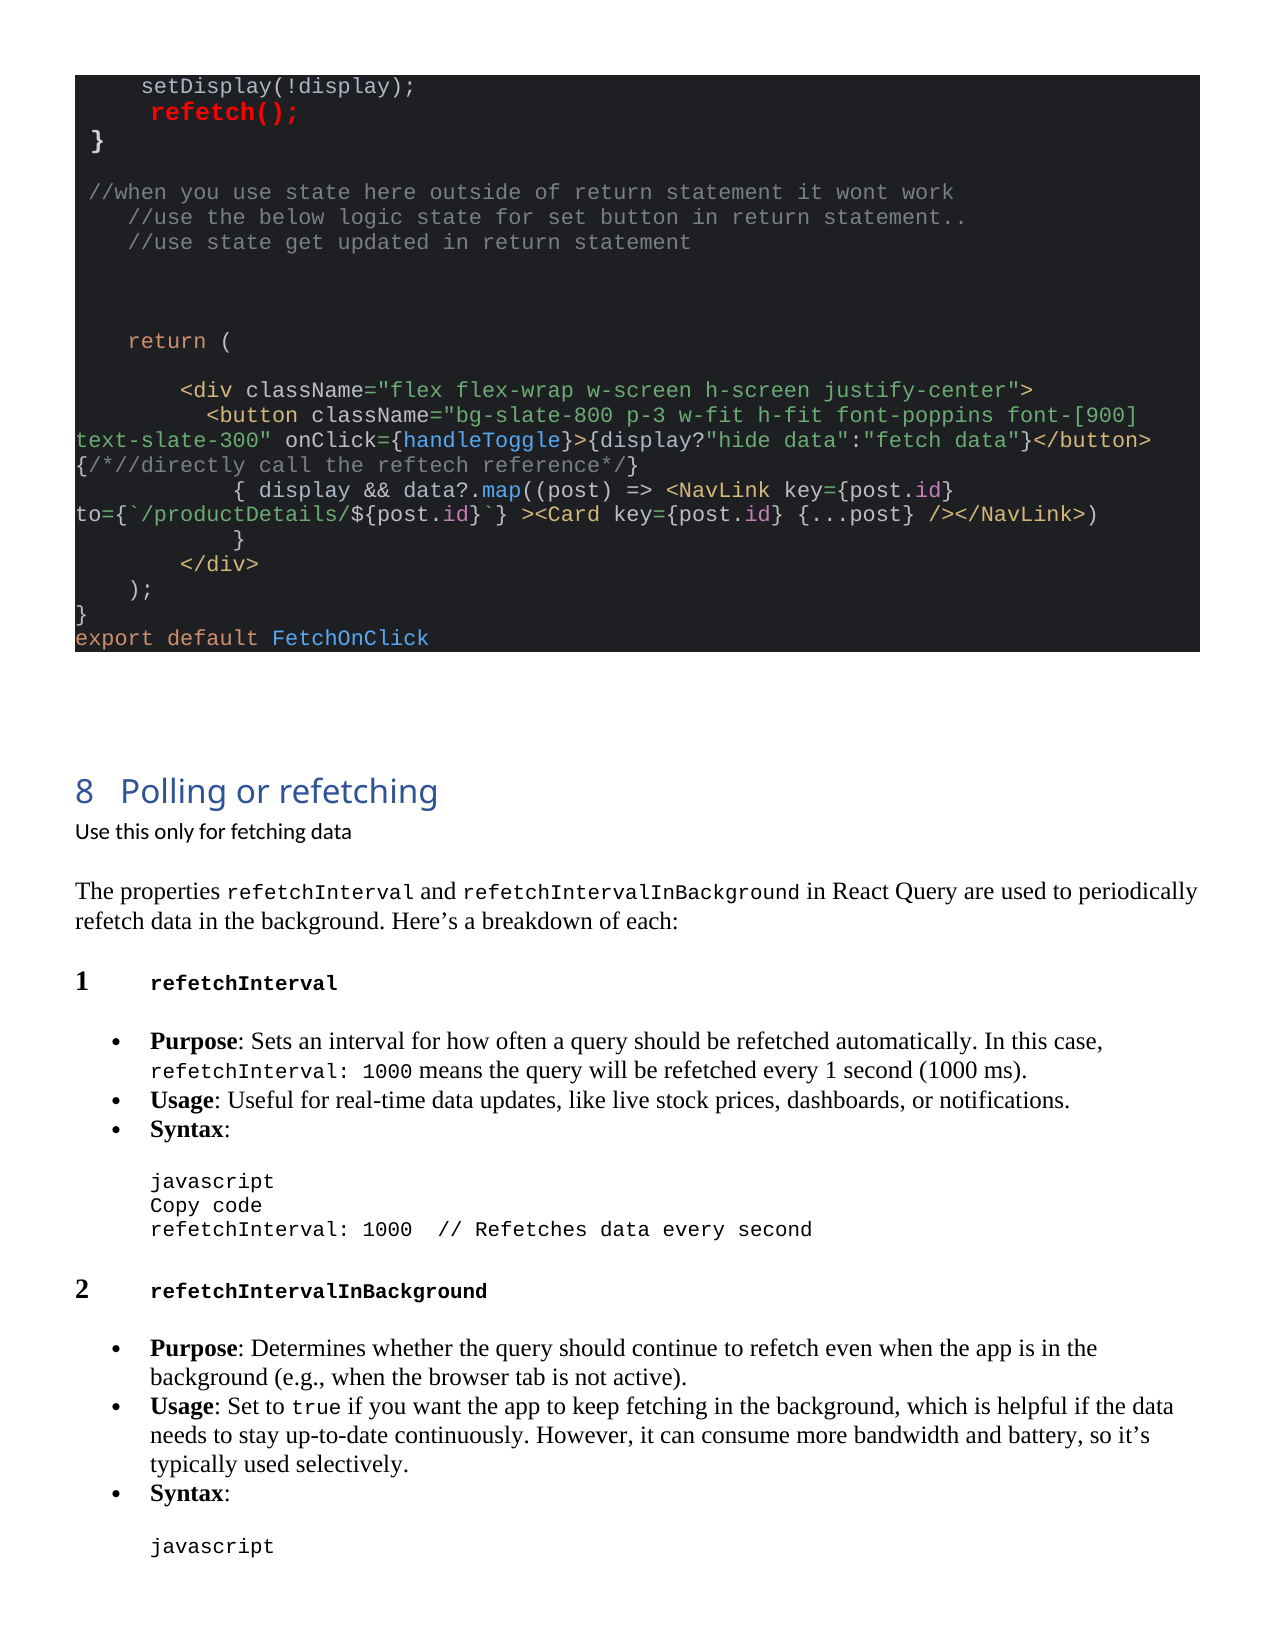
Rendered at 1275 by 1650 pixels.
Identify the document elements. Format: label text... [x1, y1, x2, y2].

list Usage: Set to true if you want the app to keep fetching in the background, which is helpful if the data needs to stay up-to-date continuously. However, it can consume more bandwidth and battery, so it’s typically used selectively. [112, 1391, 1200, 1478]
text Copy code [150, 1195, 1200, 1219]
list Syntax: [112, 1478, 1200, 1507]
list Purpose: Determines whether the query should continue to refetch even when the app is in the background (e.g., when the browser tab is not active). [112, 1333, 1200, 1391]
text The properties refetchInterval and refetchIntervalInBackground in React Query are used to periodically refetch data in the background. Here’s a breakdown of each: [75, 876, 1200, 935]
text javascript [150, 1536, 1200, 1559]
text Use this only for fetching data [75, 817, 1200, 845]
list Usage: Useful for real-time data updates, like live stock prices, dashboards, or notifications. [112, 1085, 1200, 1114]
list refetchIntervalInBackground [75, 1272, 1200, 1304]
list Purpose: Sets an interval for how often a query should be refetched automatically. In this case, refetchInterval: 1000 means the query will be refetched every 1 second (1000 ms). [112, 1026, 1200, 1085]
list Syntax: [112, 1114, 1200, 1142]
text refetchInterval: 1000 // Refetches data every second [150, 1219, 1200, 1242]
text javascript [150, 1172, 1200, 1195]
subtitle Polling or refetching [75, 768, 1200, 813]
list refetchInterval [75, 964, 1200, 997]
